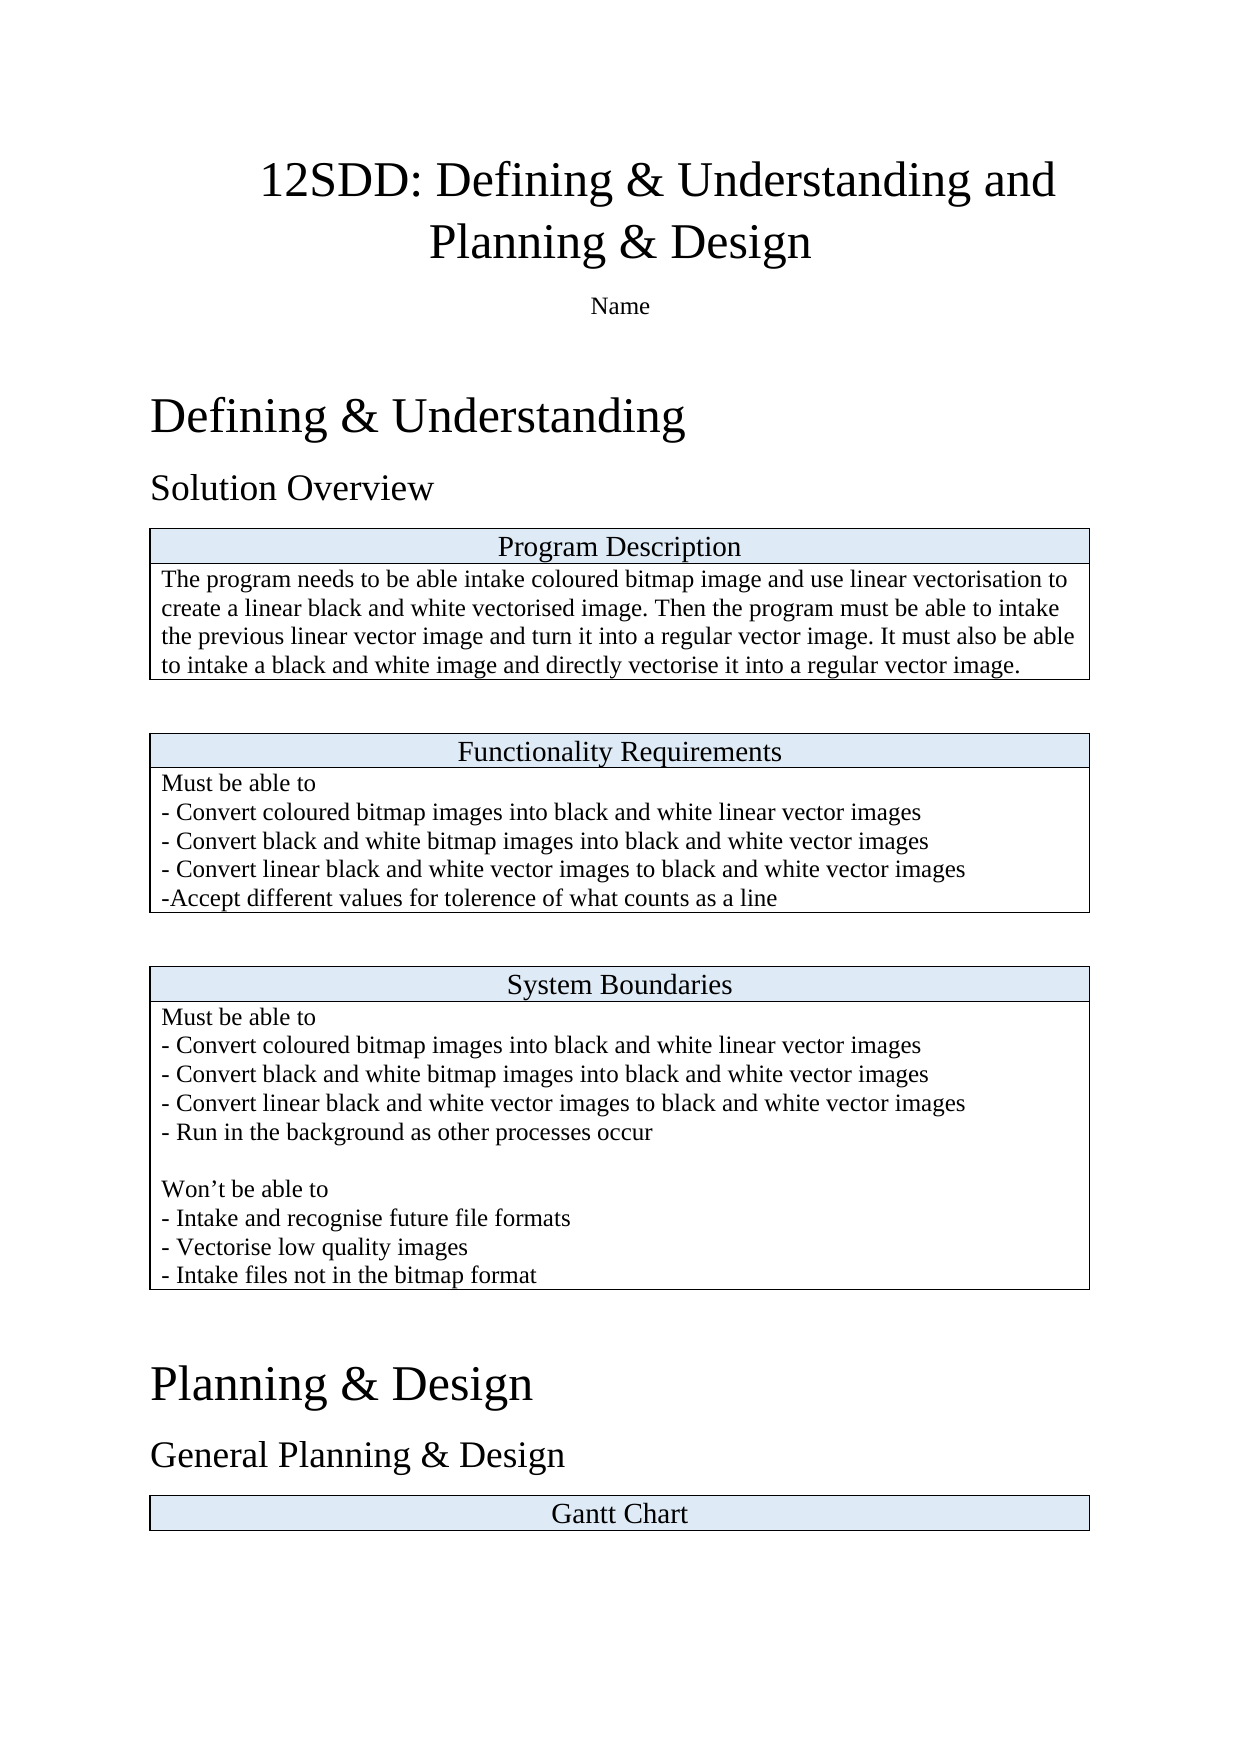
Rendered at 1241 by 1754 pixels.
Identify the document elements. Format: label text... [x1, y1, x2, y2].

text Solution Overview [150, 465, 1090, 508]
text General Planning & Design [150, 1432, 1090, 1475]
table_header Functionality Requirements [151, 734, 1089, 767]
text Defining & Understanding [150, 386, 1090, 444]
table_header System Boundaries [151, 967, 1089, 1001]
text Name [150, 291, 1090, 319]
table_header Gantt Chart [151, 1496, 1089, 1530]
table_cell Must be able to - Convert coloured bitmap images into black and white linear vector images - Convert black and white bitmap images into black and white vector images - Convert linear black and white vector images to black and white vector images -Accept different values for tolerence of what counts as a line [151, 768, 1089, 912]
table_header Program Description [151, 529, 1089, 563]
text 12SDD: Defining & Understanding and Planning & Design [150, 150, 1090, 269]
table_cell The program needs to be able intake coloured bitmap image and use linear vectorisation to create a linear black and white vectorised image. Then the program must be able to intake the previous linear vector image and turn it into a regular vector image. It must also be able to intake a black and white image and directly vectorise it into a regular vector image. [151, 564, 1089, 679]
text Planning & Design [150, 1353, 1090, 1411]
table_cell Must be able to - Convert coloured bitmap images into black and white linear vector images - Convert black and white bitmap images into black and white vector images - Convert linear black and white vector images to black and white vector images - Run in the background as other processes occur Won’t be able to - Intake and recognise future file formats - Vectorise low quality images - Intake files not in the bitmap format [151, 1002, 1089, 1289]
